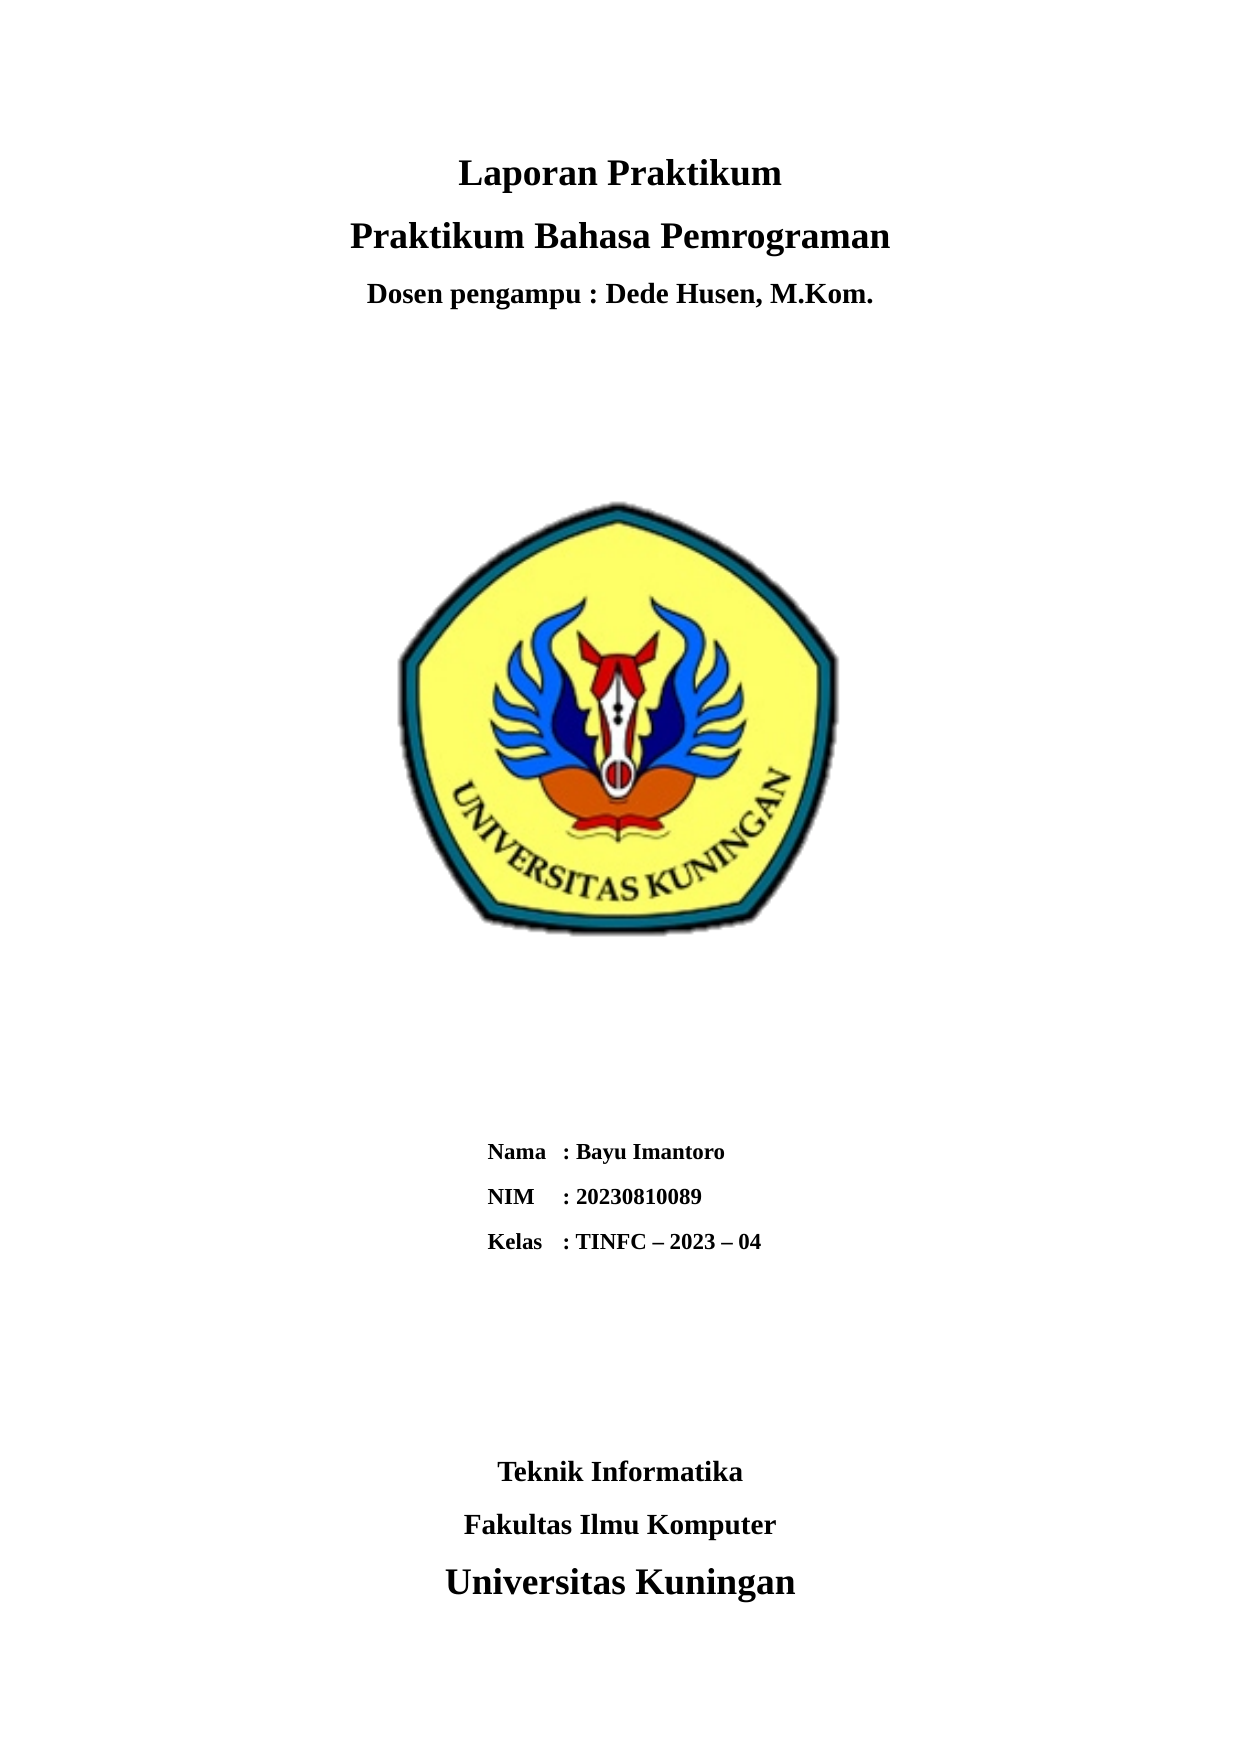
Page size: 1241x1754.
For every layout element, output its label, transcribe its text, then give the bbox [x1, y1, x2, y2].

text Kelas : TINFC – 2023 – 04 [412, 1228, 1053, 1255]
text Fakultas Ilmu Komputer [187, 1507, 1053, 1540]
picture [394, 487, 846, 939]
text Universitas Kuningan [187, 1560, 1053, 1603]
text Praktikum Bahasa Pemrograman [187, 213, 1053, 256]
text Teknik Informatika [187, 1454, 1053, 1488]
text Nama : Bayu Imantoro [412, 1138, 1053, 1164]
text Dosen pengampu : Dede Husen, M.Kom. [187, 276, 1053, 310]
text NIM : 20230810089 [412, 1183, 1053, 1209]
text Laporan Praktikum [187, 150, 1053, 193]
